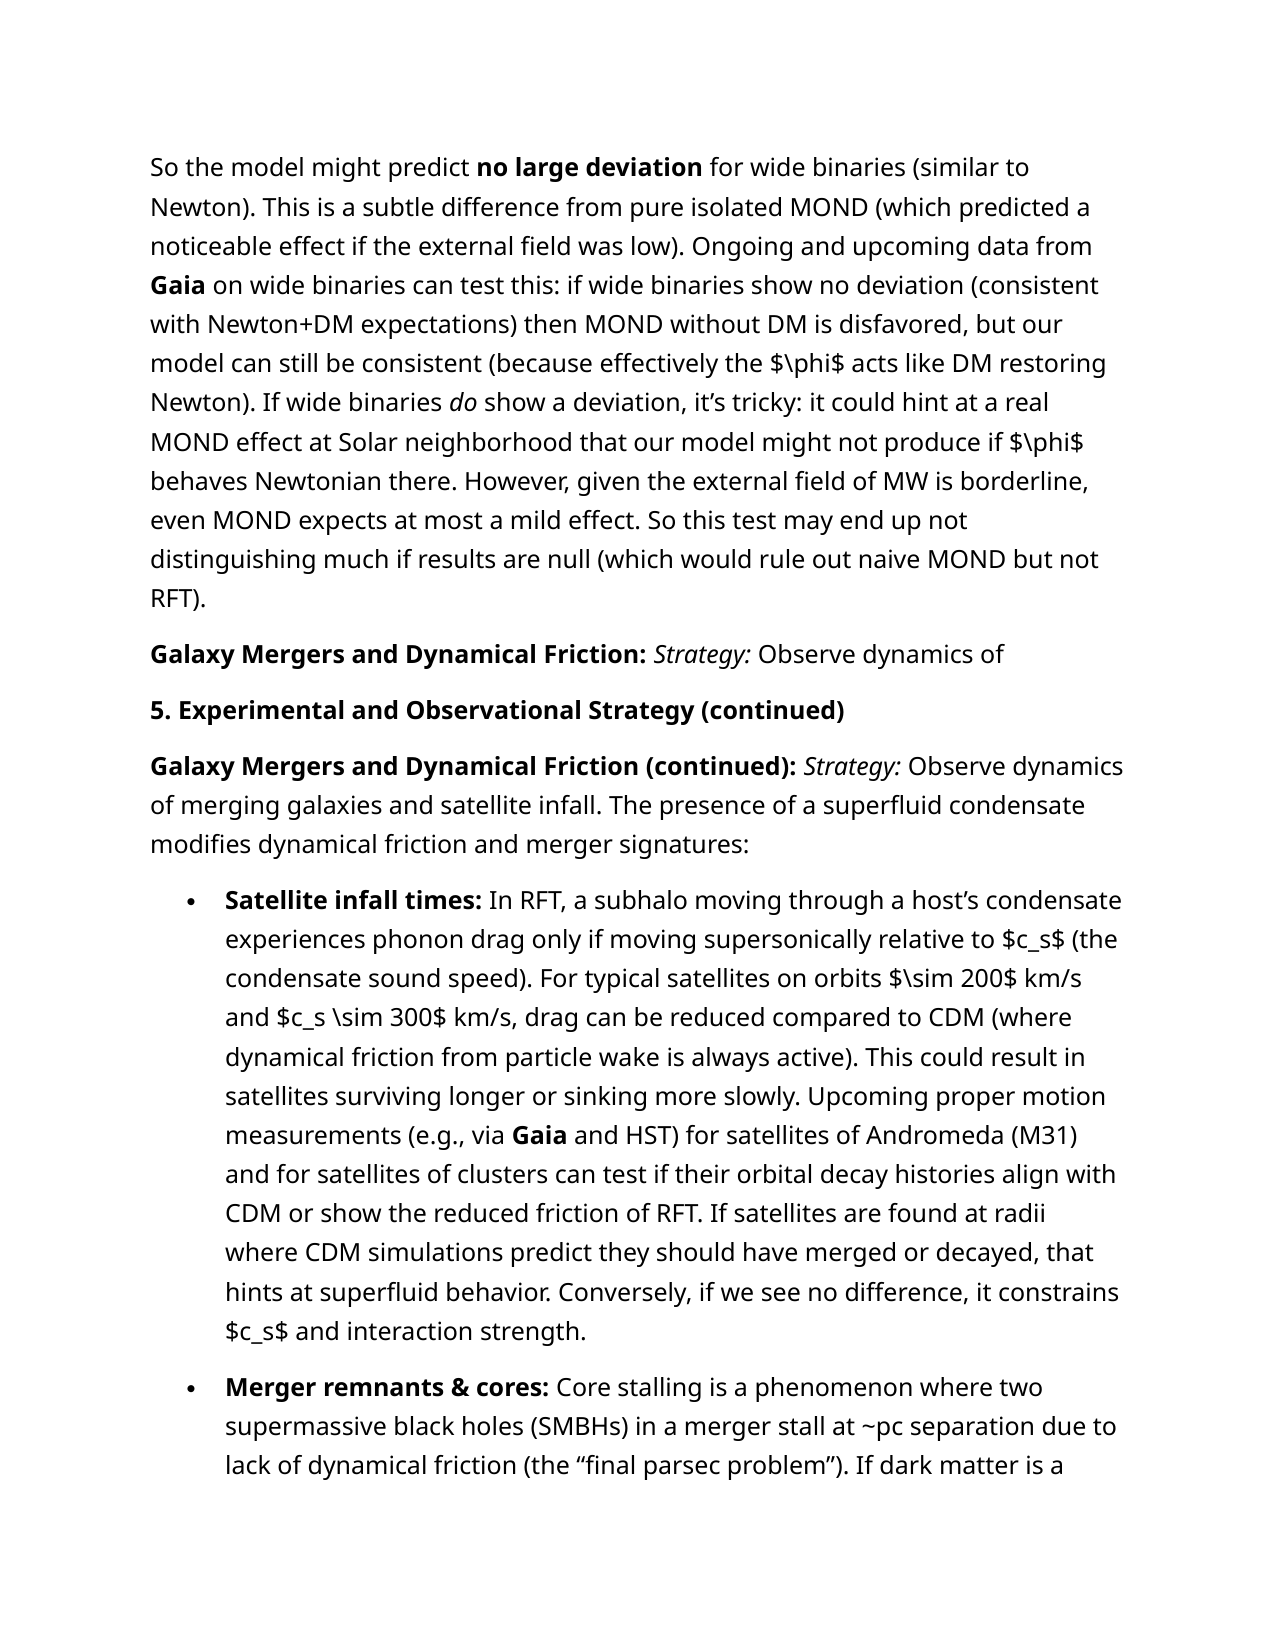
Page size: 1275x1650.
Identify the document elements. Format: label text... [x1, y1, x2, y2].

text Galaxy Mergers and Dynamical Friction (continued): Strategy: Observe dynamics of merging galaxies and satellite infall. The presence of a superfluid condensate modifies dynamical friction and merger signatures: [150, 748, 1125, 861]
list Satellite infall times: In RFT, a subhalo moving through a host’s condensate experiences phonon drag only if moving supersonically relative to $c_s$ (the condensate sound speed). For typical satellites on orbits $\sim 200$ km/s and $c_s \sim 300$ km/s, drag can be reduced compared to CDM (where dynamical friction from particle wake is always active). This could result in satellites surviving longer or sinking more slowly. Upcoming proper motion measurements (e.g., via Gaia and HST) for satellites of Andromeda (M31) and for satellites of clusters can test if their orbital decay histories align with CDM or show the reduced friction of RFT. If satellites are found at radii where CDM simulations predict they should have merged or decayed, that hints at superfluid behavior. Conversely, if we see no difference, it constrains $c_s$ and interaction strength. [187, 882, 1125, 1347]
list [187, 1369, 1125, 1482]
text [150, 150, 1125, 615]
text Galaxy Mergers and Dynamical Friction: Strategy: Observe dynamics of [150, 637, 1125, 671]
text 5. Experimental and Observational Strategy (continued) [150, 692, 1125, 727]
